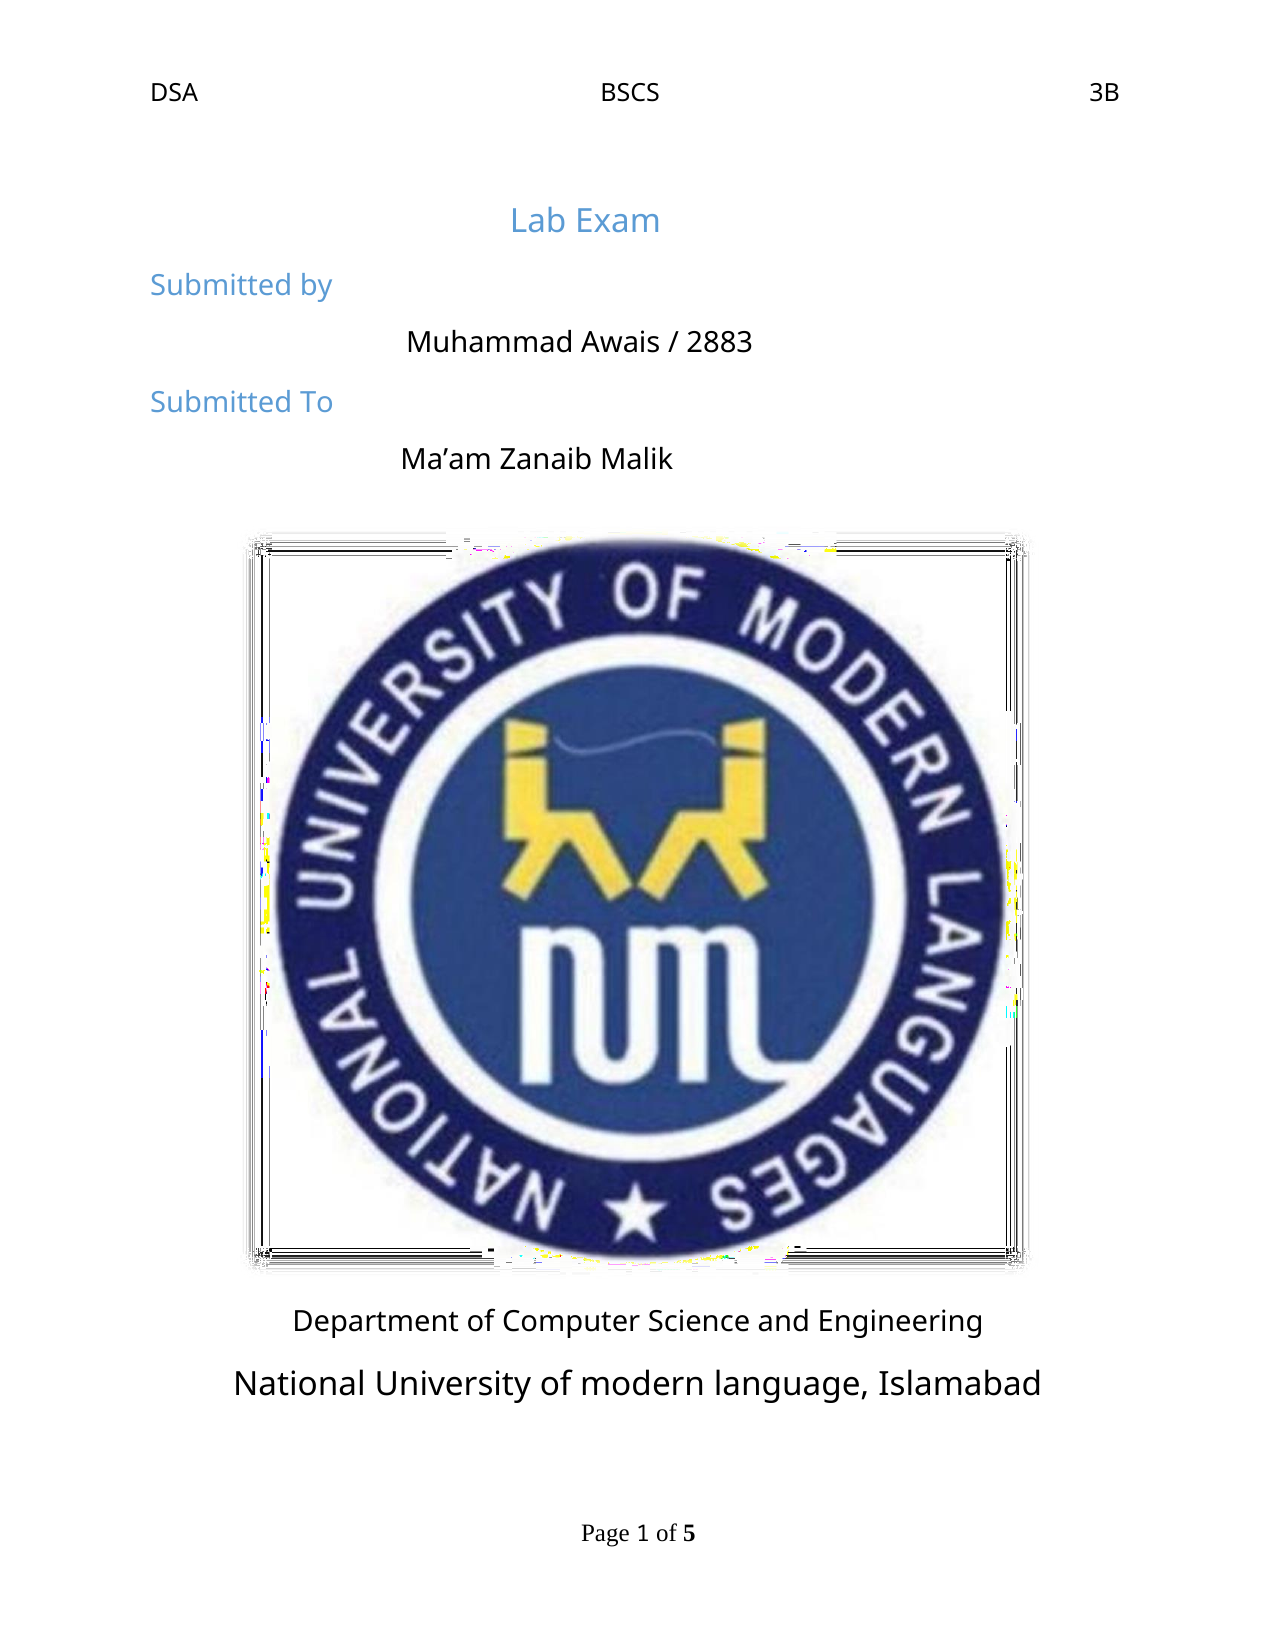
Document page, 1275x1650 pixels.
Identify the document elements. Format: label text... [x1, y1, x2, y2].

picture [236, 526, 1039, 1279]
subtitle Lab Exam [509, 197, 1156, 242]
text Submitted by Submitted To [150, 264, 365, 421]
text Department of Computer Science and Engineering [236, 1300, 1039, 1340]
subtitle Muhammad Awais / 2883 Ma’am Zanaib Malik [400, 321, 803, 478]
subtitle National University of modern language, Islamabad [169, 1360, 1106, 1405]
